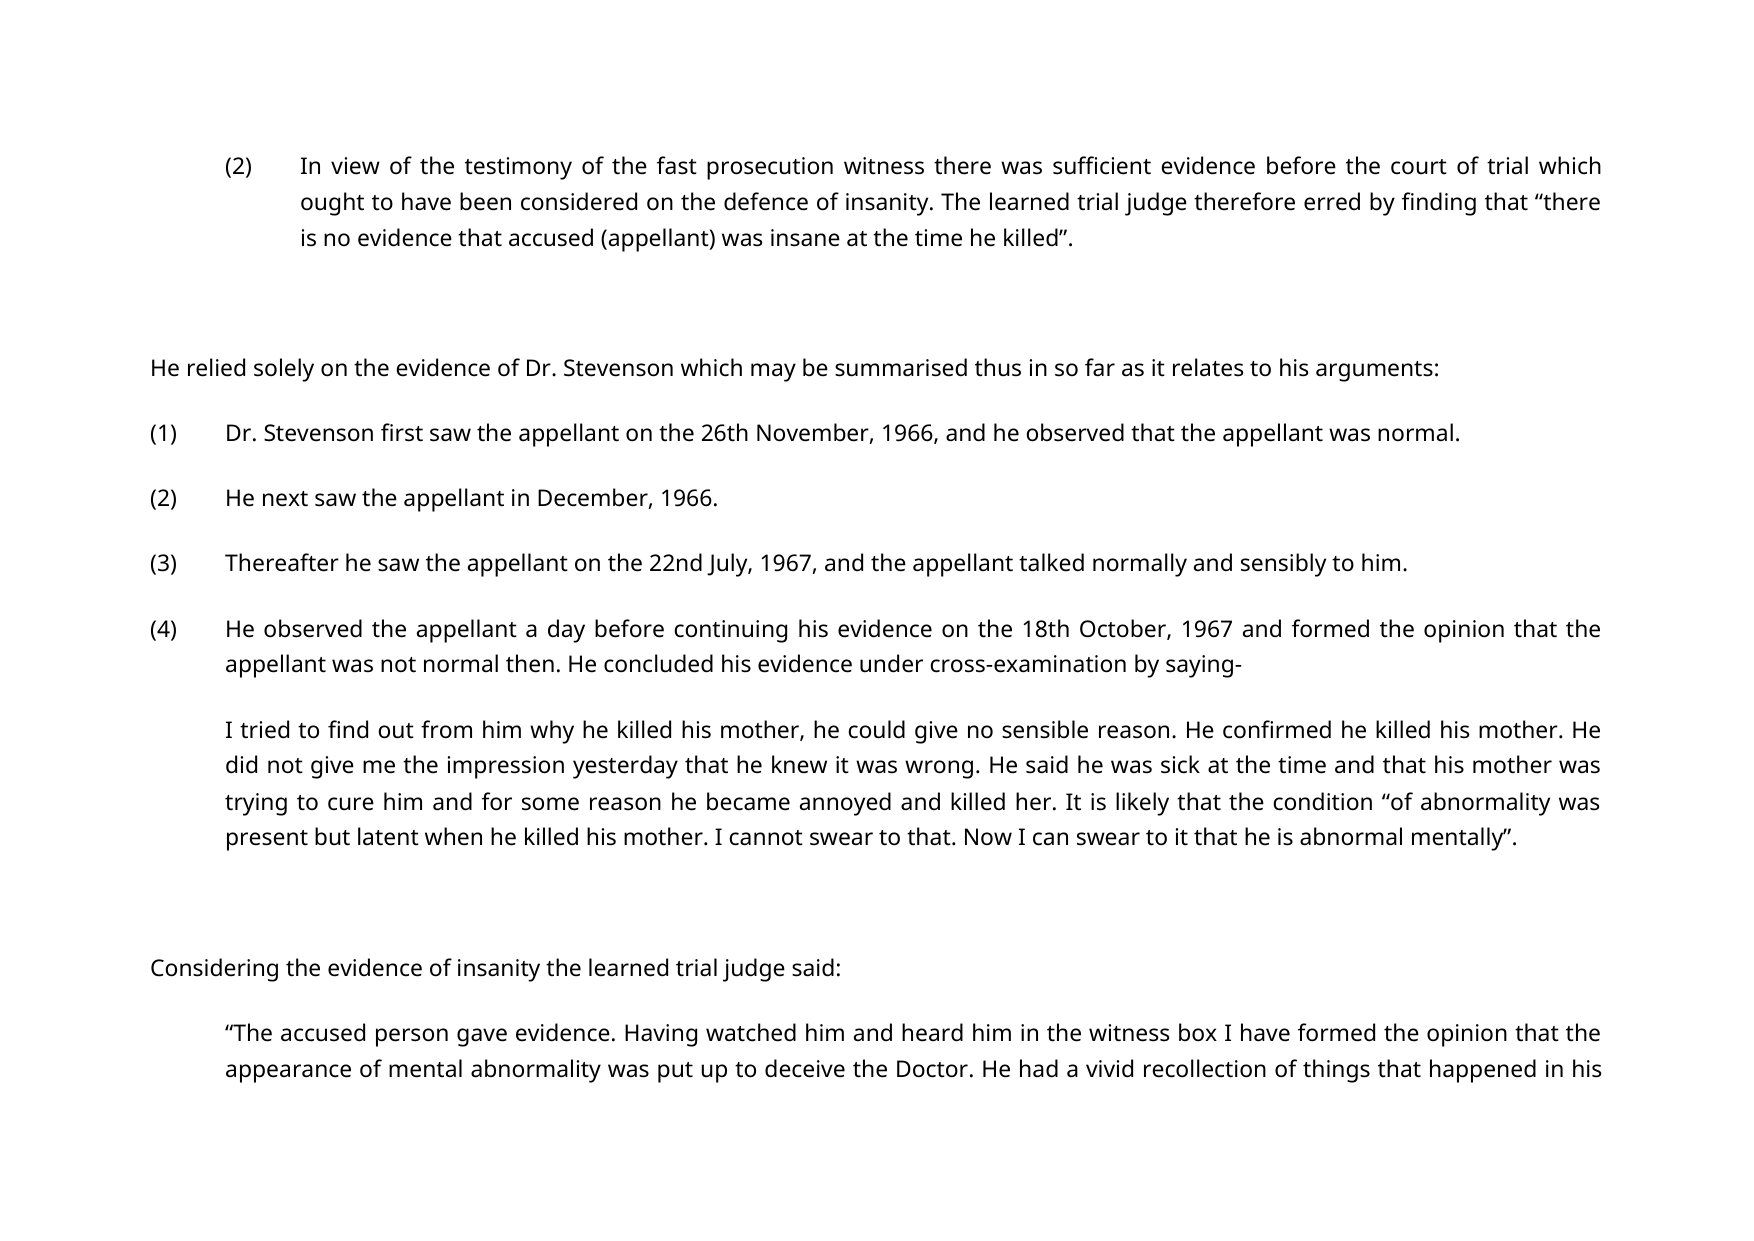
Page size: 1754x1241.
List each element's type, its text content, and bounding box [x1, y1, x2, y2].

text (2) In view of the testimony of the fast prosecution witness there was sufficient evidence before the court of trial which ought to have been considered on the defence of insanity. The learned trial judge therefore erred by finding that “there is no evidence that accused (appellant) was insane at the time he killed”. [225, 150, 1604, 253]
text (2) He next saw the appellant in December, 1966. [150, 482, 1604, 513]
text He relied solely on the evidence of Dr. Stevenson which may be summarised thus in so far as it relates to his arguments: [150, 352, 1604, 383]
text (1) Dr. Stevenson first saw the appellant on the 26th November, 1966, and he observed that the appellant was normal. [150, 417, 1604, 448]
text Considering the evidence of insanity the learned trial judge said: [150, 952, 1604, 983]
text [225, 1017, 1604, 1084]
text I tried to find out from him why he killed his mother, he could give no sensible reason. He confirmed he killed his mother. He did not give me the impression yesterday that he knew it was wrong. He said he was sick at the time and that his mother was trying to cure him and for some reason he became annoyed and killed her. It is likely that the condition “of abnormality was present but latent when he killed his mother. I cannot swear to that. Now I can swear to it that he is abnormal mentally”. [225, 713, 1604, 853]
text (4) He observed the appellant a day before continuing his evidence on the 18th October, 1967 and formed the opinion that the appellant was not normal then. He concluded his evidence under cross-examination by saying- [150, 612, 1604, 680]
text (3) Thereafter he saw the appellant on the 22nd July, 1967, and the appellant talked normally and sensibly to him. [150, 547, 1604, 579]
